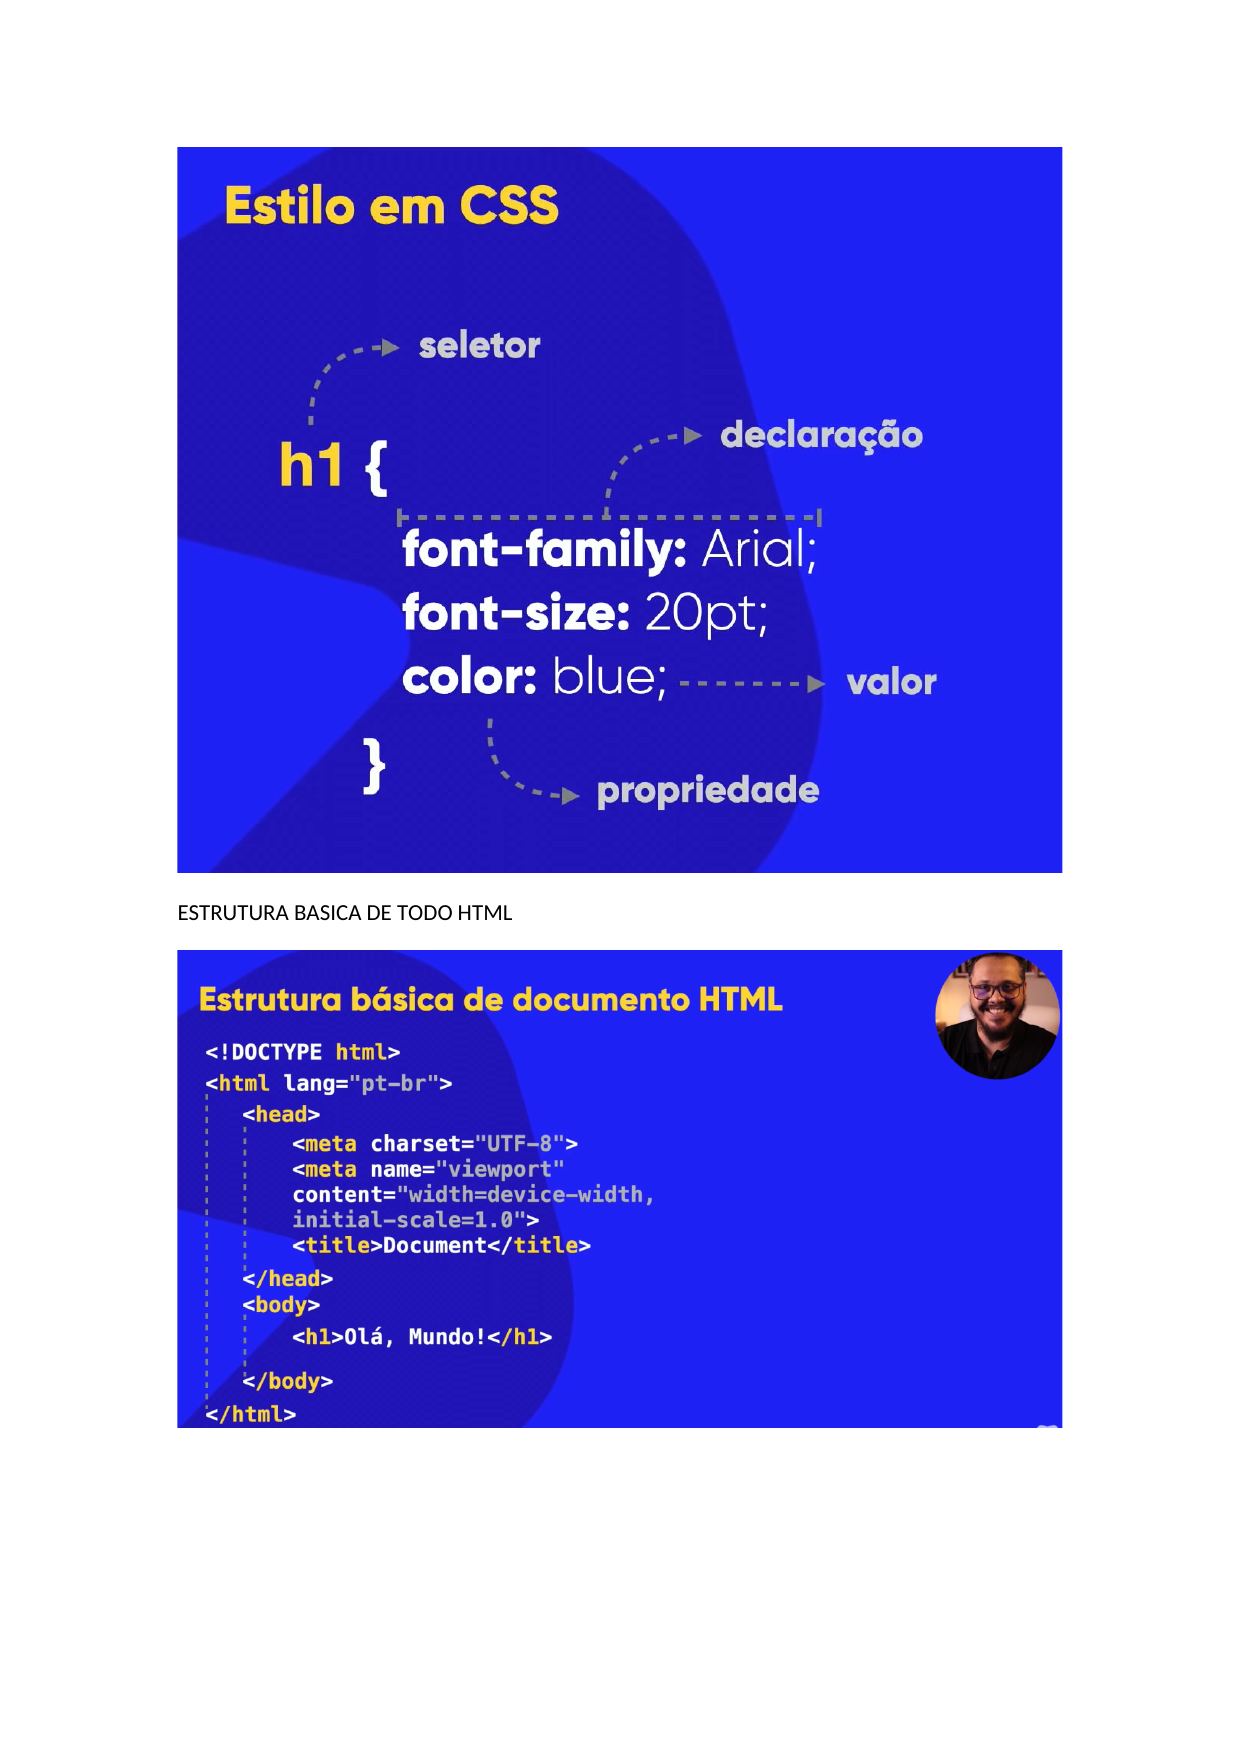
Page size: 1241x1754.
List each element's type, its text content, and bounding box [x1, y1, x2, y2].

picture [177, 950, 1063, 1428]
text ESTRUTURA BASICA DE TODO HTML [177, 898, 1063, 926]
picture [177, 147, 1063, 873]
